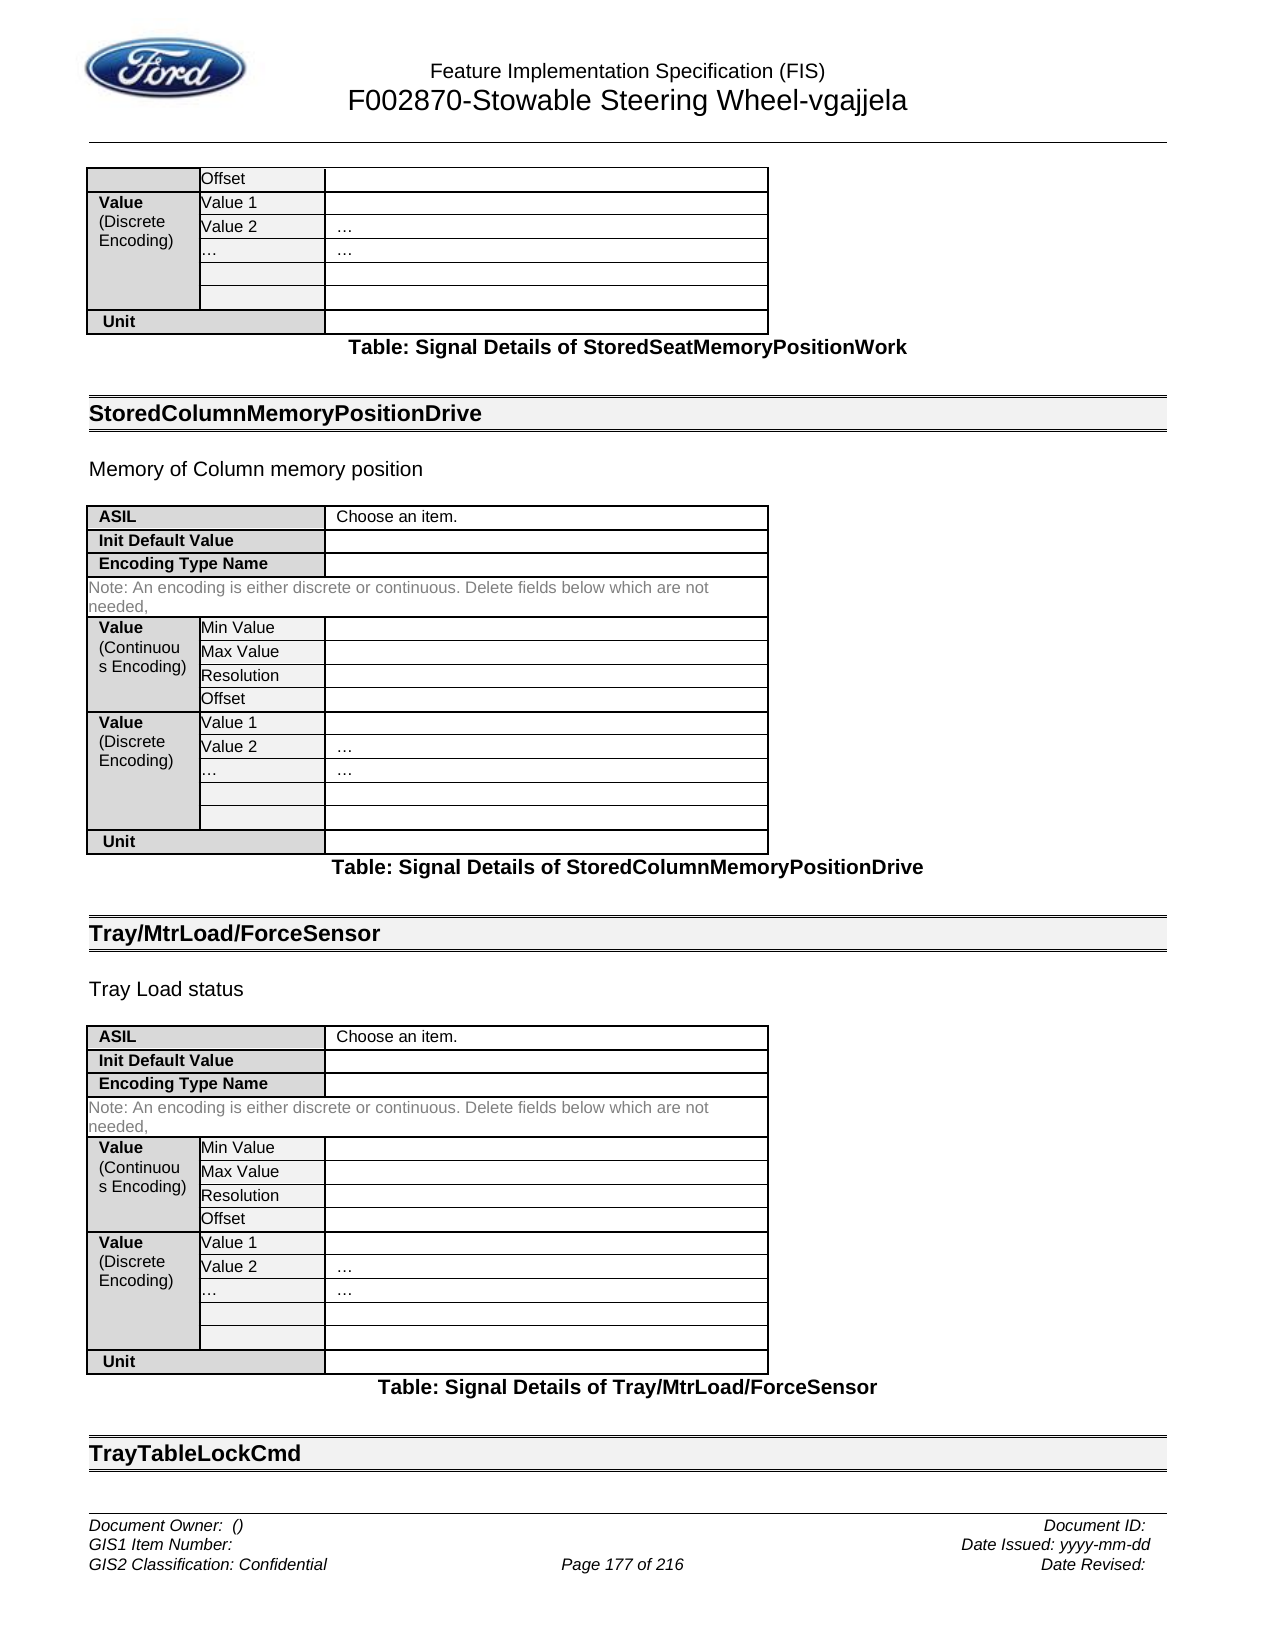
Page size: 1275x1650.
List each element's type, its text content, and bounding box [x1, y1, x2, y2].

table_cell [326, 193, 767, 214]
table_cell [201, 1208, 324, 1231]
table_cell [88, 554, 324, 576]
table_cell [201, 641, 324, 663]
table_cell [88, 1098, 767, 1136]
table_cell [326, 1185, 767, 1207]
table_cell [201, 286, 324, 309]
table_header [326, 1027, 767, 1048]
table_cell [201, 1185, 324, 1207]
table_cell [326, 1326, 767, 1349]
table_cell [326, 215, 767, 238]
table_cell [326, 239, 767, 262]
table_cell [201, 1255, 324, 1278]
picture [65, 18, 266, 119]
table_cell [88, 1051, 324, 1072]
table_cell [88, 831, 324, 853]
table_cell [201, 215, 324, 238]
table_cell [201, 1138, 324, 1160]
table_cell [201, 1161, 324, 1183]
text TrayTableLockCmd [89, 1438, 1167, 1469]
text Tray Load status [89, 977, 1167, 1001]
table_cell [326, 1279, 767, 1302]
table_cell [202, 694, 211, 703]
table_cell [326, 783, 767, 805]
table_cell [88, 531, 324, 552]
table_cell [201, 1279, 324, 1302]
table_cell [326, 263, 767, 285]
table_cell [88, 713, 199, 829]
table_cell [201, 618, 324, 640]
text Tray/MtrLoad/ForceSensor [89, 918, 1167, 949]
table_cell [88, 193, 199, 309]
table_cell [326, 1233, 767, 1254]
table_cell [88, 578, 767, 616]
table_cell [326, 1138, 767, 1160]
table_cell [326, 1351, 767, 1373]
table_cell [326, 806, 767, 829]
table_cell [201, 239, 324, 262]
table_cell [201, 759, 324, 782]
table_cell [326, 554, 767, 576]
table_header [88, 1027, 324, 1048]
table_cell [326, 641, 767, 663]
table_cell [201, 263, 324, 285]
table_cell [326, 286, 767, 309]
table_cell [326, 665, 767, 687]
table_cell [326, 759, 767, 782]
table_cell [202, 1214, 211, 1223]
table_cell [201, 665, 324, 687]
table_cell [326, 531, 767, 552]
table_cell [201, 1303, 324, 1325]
text Table: Signal Details of StoredSeatMemoryPositionWork [89, 335, 1167, 359]
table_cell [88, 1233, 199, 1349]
text Memory of Column memory position [89, 457, 1167, 481]
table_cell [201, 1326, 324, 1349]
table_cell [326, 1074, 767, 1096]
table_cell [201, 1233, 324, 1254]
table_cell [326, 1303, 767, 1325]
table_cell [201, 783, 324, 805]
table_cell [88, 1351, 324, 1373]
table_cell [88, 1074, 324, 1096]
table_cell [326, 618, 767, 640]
text Table: Signal Details of Tray/MtrLoad/ForceSensor [89, 1375, 1167, 1399]
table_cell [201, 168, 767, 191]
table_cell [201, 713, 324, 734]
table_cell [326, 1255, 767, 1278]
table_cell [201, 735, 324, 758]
text Table: Signal Details of StoredColumnMemoryPositionDrive [89, 855, 1167, 879]
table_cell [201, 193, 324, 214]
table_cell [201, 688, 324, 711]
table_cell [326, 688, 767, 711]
text StoredColumnMemoryPositionDrive [89, 398, 1167, 429]
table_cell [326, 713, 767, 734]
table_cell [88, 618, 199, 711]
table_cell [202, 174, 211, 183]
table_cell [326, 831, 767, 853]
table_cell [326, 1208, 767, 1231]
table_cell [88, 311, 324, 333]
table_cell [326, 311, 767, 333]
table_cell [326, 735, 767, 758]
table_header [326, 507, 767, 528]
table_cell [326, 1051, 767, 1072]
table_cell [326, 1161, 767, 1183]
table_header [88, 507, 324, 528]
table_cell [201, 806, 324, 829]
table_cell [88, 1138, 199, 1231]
